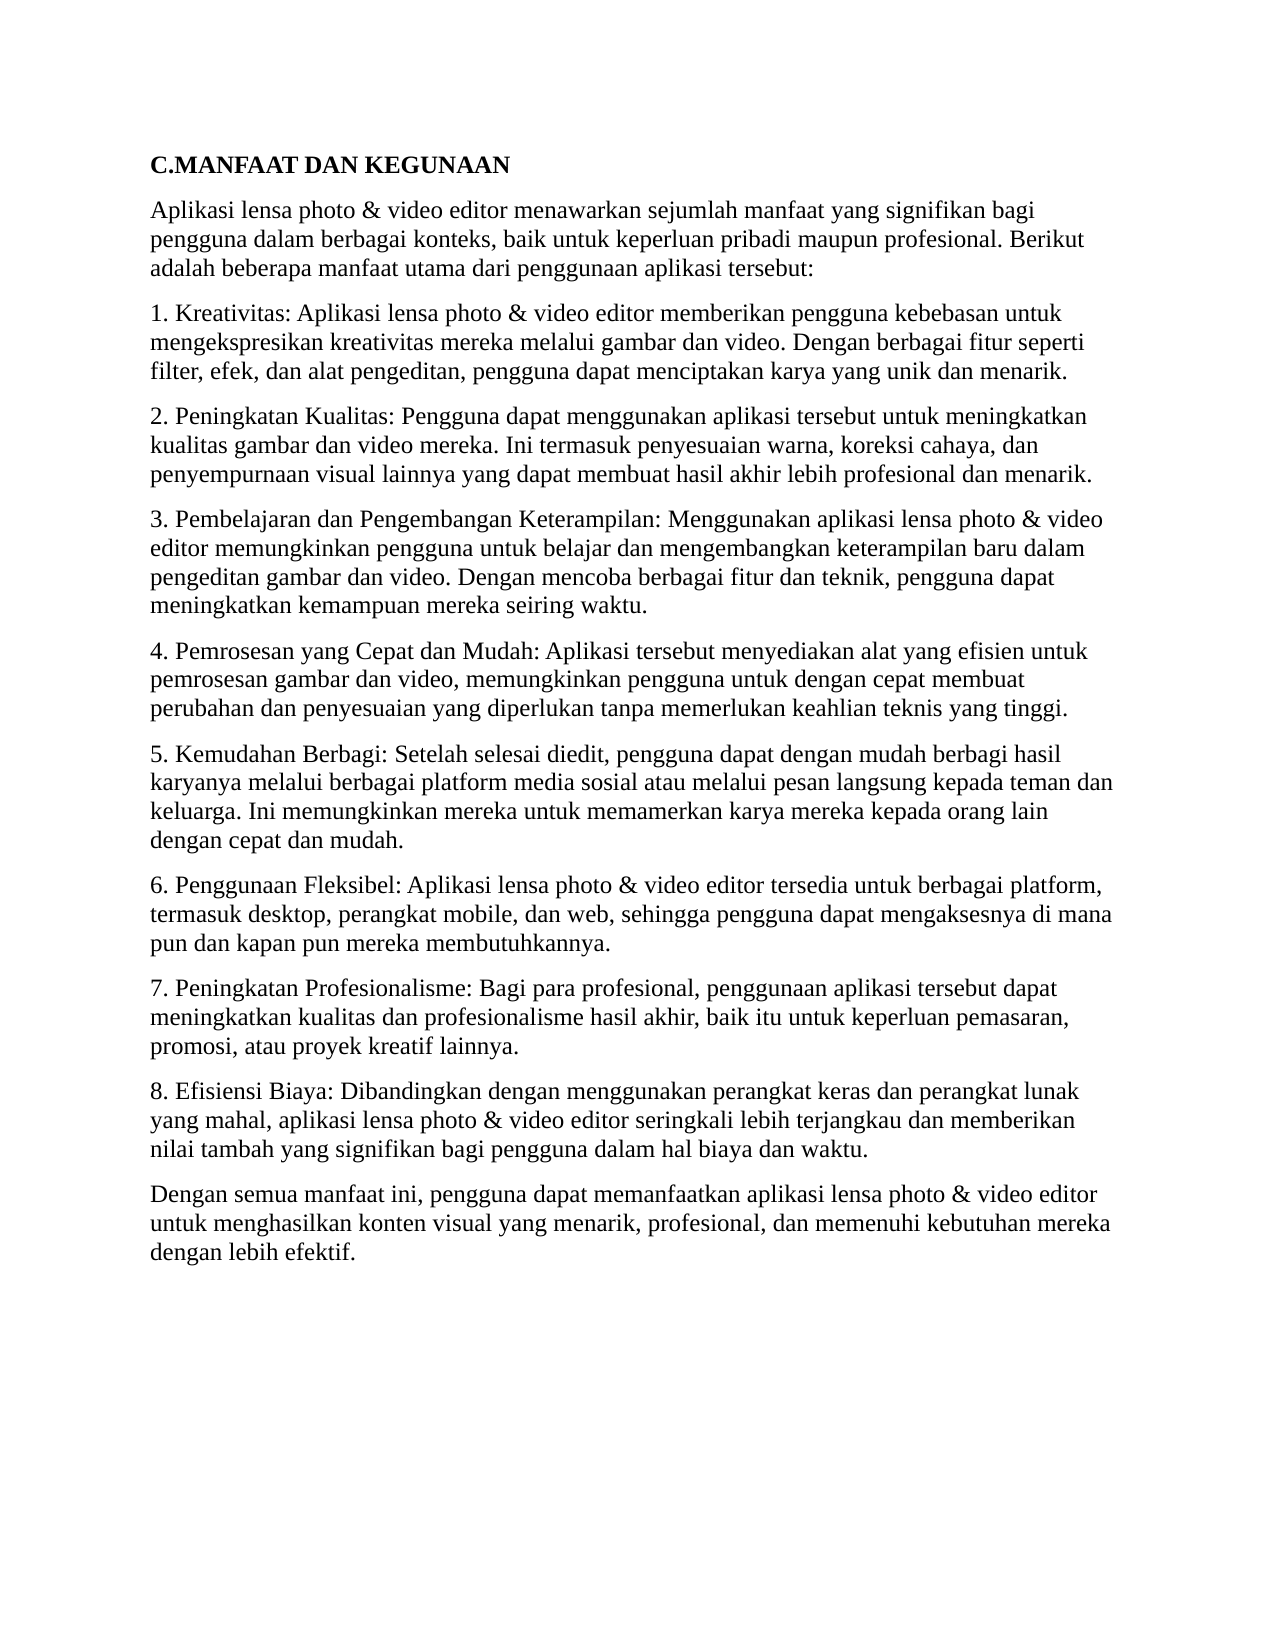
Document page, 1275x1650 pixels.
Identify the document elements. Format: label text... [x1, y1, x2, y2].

text 2. Peningkatan Kualitas: Pengguna dapat menggunakan aplikasi tersebut untuk meningkatkan kualitas gambar dan video mereka. Ini termasuk penyesuaian warna, koreksi cahaya, dan penyempurnaan visual lainnya yang dapat membuat hasil akhir lebih profesional dan menarik. [150, 401, 1125, 487]
text 5. Kemudahan Berbagi: Setelah selesai diedit, pengguna dapat dengan mudah berbagi hasil karyanya melalui berbagai platform media sosial atau melalui pesan langsung kepada teman dan keluarga. Ini memungkinkan mereka untuk memamerkan karya mereka kepada orang lain dengan cepat dan mudah. [150, 739, 1125, 854]
text C.MANFAAT DAN KEGUNAAN [150, 150, 1125, 179]
text Dengan semua manfaat ini, pengguna dapat memanfaatkan aplikasi lensa photo & video editor untuk menghasilkan konten visual yang menarik, profesional, dan memenuhi kebutuhan mereka dengan lebih efektif. [150, 1179, 1125, 1265]
text 3. Pembelajaran dan Pengembangan Keterampilan: Menggunakan aplikasi lensa photo & video editor memungkinkan pengguna untuk belajar dan mengembangkan keterampilan baru dalam pengeditan gambar dan video. Dengan mencoba berbagai fitur dan teknik, pengguna dapat meningkatkan kemampuan mereka seiring waktu. [150, 504, 1125, 619]
text 4. Pemrosesan yang Cepat dan Mudah: Aplikasi tersebut menyediakan alat yang efisien untuk pemrosesan gambar dan video, memungkinkan pengguna untuk dengan cepat membuat perubahan dan penyesuaian yang diperlukan tanpa memerlukan keahlian teknis yang tinggi. [150, 636, 1125, 722]
text 8. Efisiensi Biaya: Dibandingkan dengan menggunakan perangkat keras dan perangkat lunak yang mahal, aplikasi lensa photo & video editor seringkali lebih terjangkau dan memberikan nilai tambah yang signifikan bagi pengguna dalam hal biaya dan waktu. [150, 1076, 1125, 1162]
text Aplikasi lensa photo & video editor menawarkan sejumlah manfaat yang signifikan bagi pengguna dalam berbagai konteks, baik untuk keperluan pribadi maupun profesional. Berikut adalah beberapa manfaat utama dari penggunaan aplikasi tersebut: [150, 195, 1125, 282]
text 6. Penggunaan Fleksibel: Aplikasi lensa photo & video editor tersedia untuk berbagai platform, termasuk desktop, perangkat mobile, dan web, sehingga pengguna dapat mengaksesnya di mana pun dan kapan pun mereka membutuhkannya. [150, 870, 1125, 957]
text 7. Peningkatan Profesionalisme: Bagi para profesional, penggunaan aplikasi tersebut dapat meningkatkan kualitas dan profesionalisme hasil akhir, baik itu untuk keperluan pemasaran, promosi, atau proyek kreatif lainnya. [150, 973, 1125, 1059]
text 1. Kreativitas: Aplikasi lensa photo & video editor memberikan pengguna kebebasan untuk mengekspresikan kreativitas mereka melalui gambar dan video. Dengan berbagai fitur seperti filter, efek, dan alat pengeditan, pengguna dapat menciptakan karya yang unik dan menarik. [150, 298, 1125, 384]
